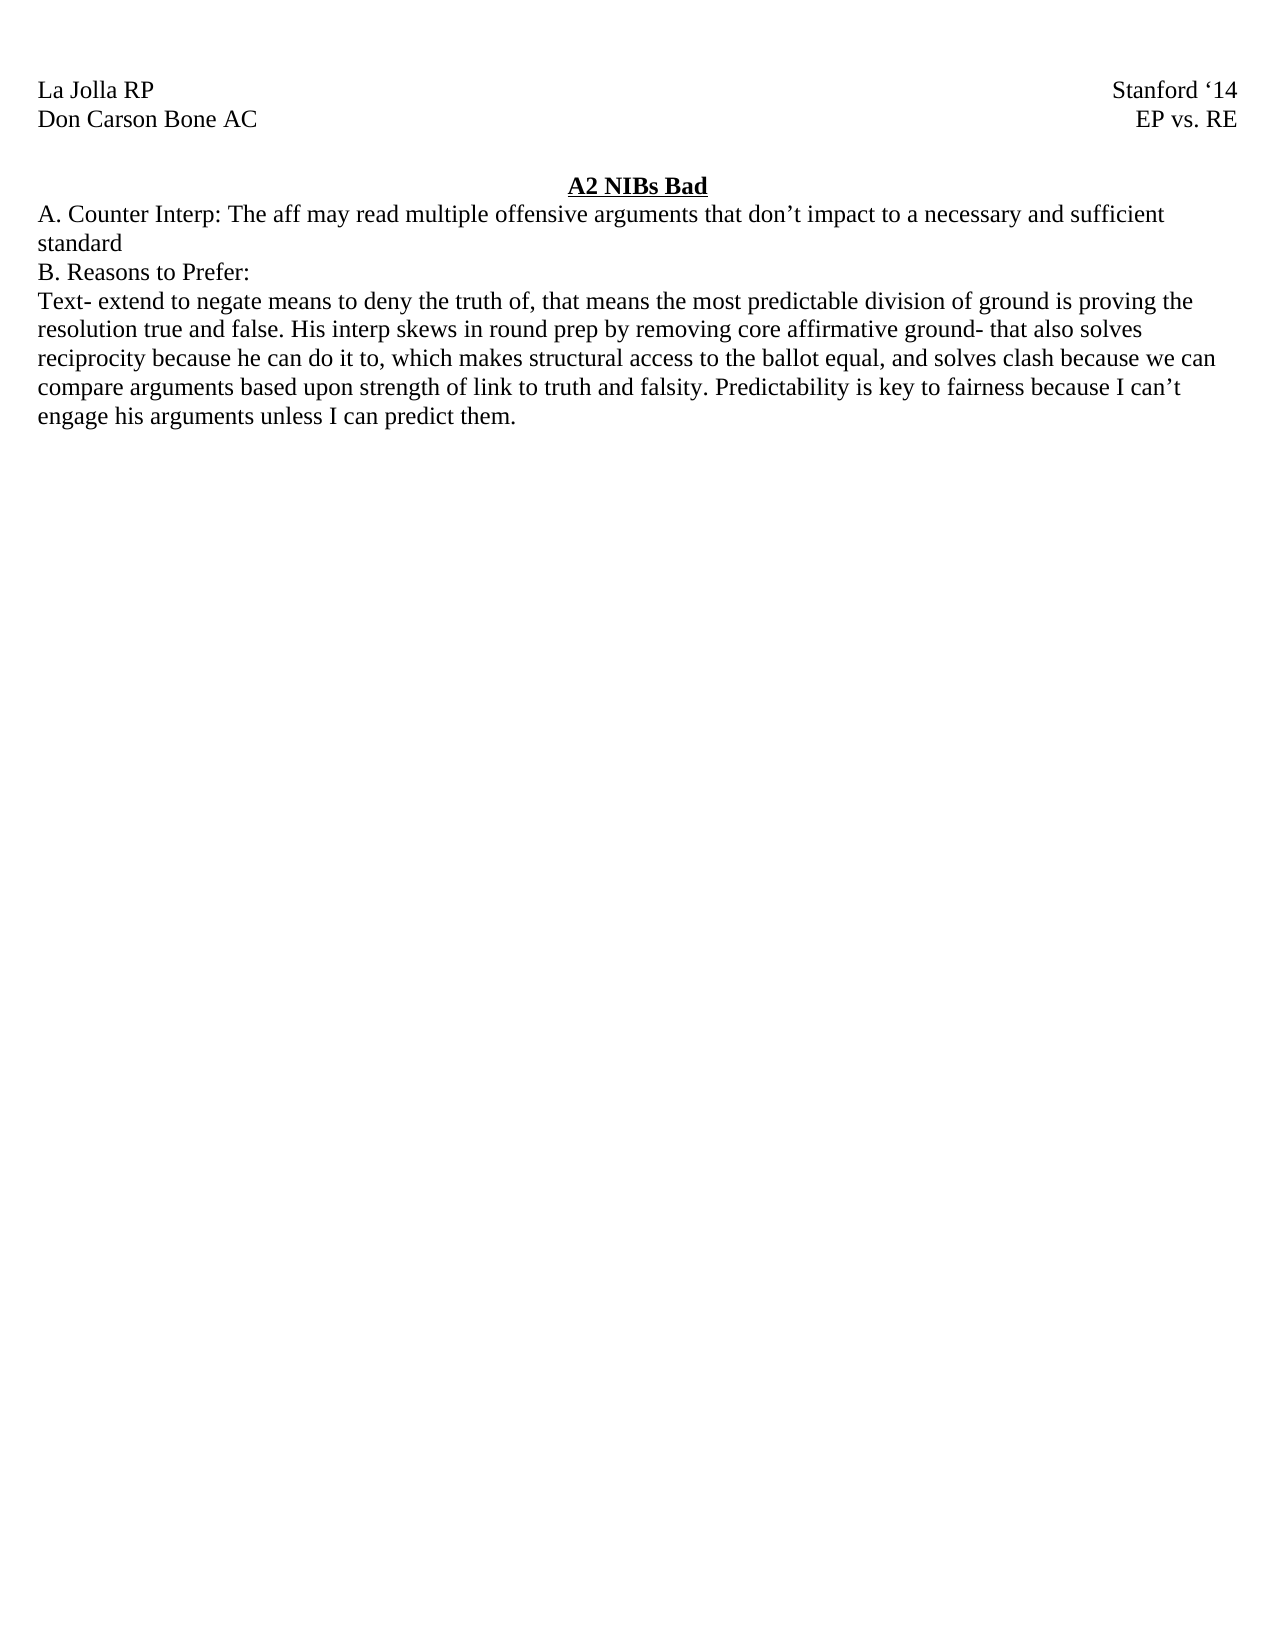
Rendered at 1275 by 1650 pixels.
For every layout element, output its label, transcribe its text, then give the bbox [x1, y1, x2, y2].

text A. Counter Interp: The aff may read multiple offensive arguments that don’t impact to a necessary and sufficient standard [37, 199, 1237, 257]
text Text- extend to negate means to deny the truth of, that means the most predictable division of ground is proving the resolution true and false. His interp skews in round prep by removing core affirmative ground- that also solves reciprocity because he can do it to, which makes structural access to the ballot equal, and solves clash because we can compare arguments based upon strength of link to truth and falsity. Predictability is key to fairness because I can’t engage his arguments unless I can predict them. [37, 286, 1237, 429]
text B. Reasons to Prefer: [37, 257, 1237, 286]
subtitle A2 NIBs Bad [37, 171, 1237, 199]
